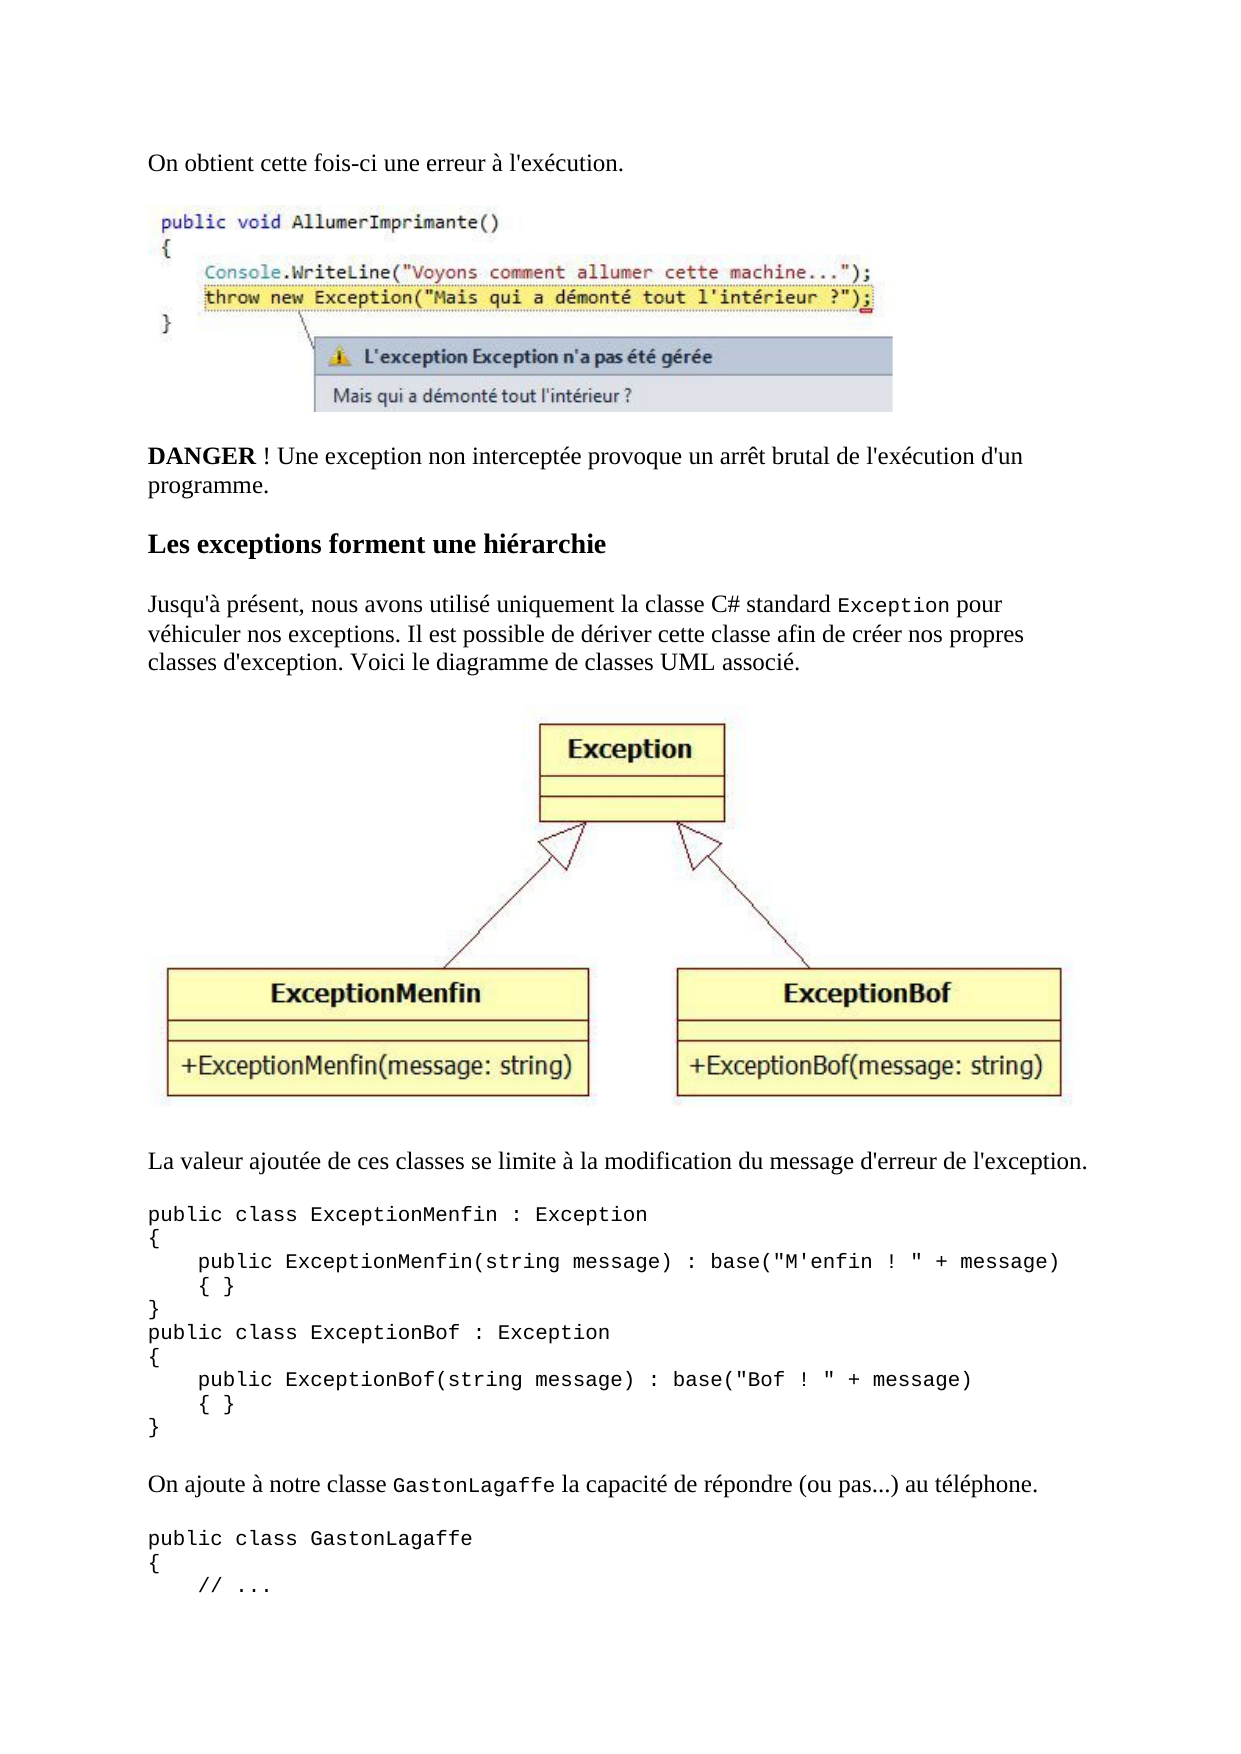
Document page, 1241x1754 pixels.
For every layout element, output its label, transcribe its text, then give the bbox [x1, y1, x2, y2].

text public class ExceptionBof : Exception [148, 1322, 1093, 1346]
text // ... [148, 1575, 1093, 1599]
text public ExceptionBof(string message) : base("Bof ! " + message) [148, 1369, 1093, 1393]
text { [148, 1346, 1093, 1369]
text public ExceptionMenfin(string message) : base("M'enfin ! " + message) [148, 1251, 1093, 1275]
picture [147, 705, 1079, 1117]
text public class ExceptionMenfin : Exception [148, 1204, 1093, 1227]
text On ajoute à notre classe GastonLagaffe la capacité de répondre (ou pas...) au téléphone. [148, 1469, 1093, 1499]
text Jusqu'à présent, nous avons utilisé uniquement la classe C# standard Exception pour véhiculer nos exceptions. Il est possible de dériver cette classe afin de créer nos propres classes d'exception. Voici le diagramme de classes UML associé. [148, 589, 1093, 676]
text } [148, 1298, 1093, 1322]
text { } [148, 1393, 1093, 1417]
text Les exceptions forment une hiérarchie [148, 528, 1093, 560]
text DANGER ! Une exception non interceptée provoque un arrêt brutal de l'exécution d'un programme. [148, 441, 1093, 498]
text { } [148, 1275, 1093, 1298]
text { [148, 1227, 1093, 1251]
text On obtient cette fois-ci une erreur à l'exécution. [148, 148, 1093, 176]
text public class GastonLagaffe [148, 1528, 1093, 1552]
text } [148, 1417, 1093, 1440]
text { [148, 1552, 1093, 1575]
text La valeur ajoutée de ces classes se limite à la modification du message d'erreur de l'exception. [148, 1146, 1093, 1174]
picture [147, 205, 893, 412]
